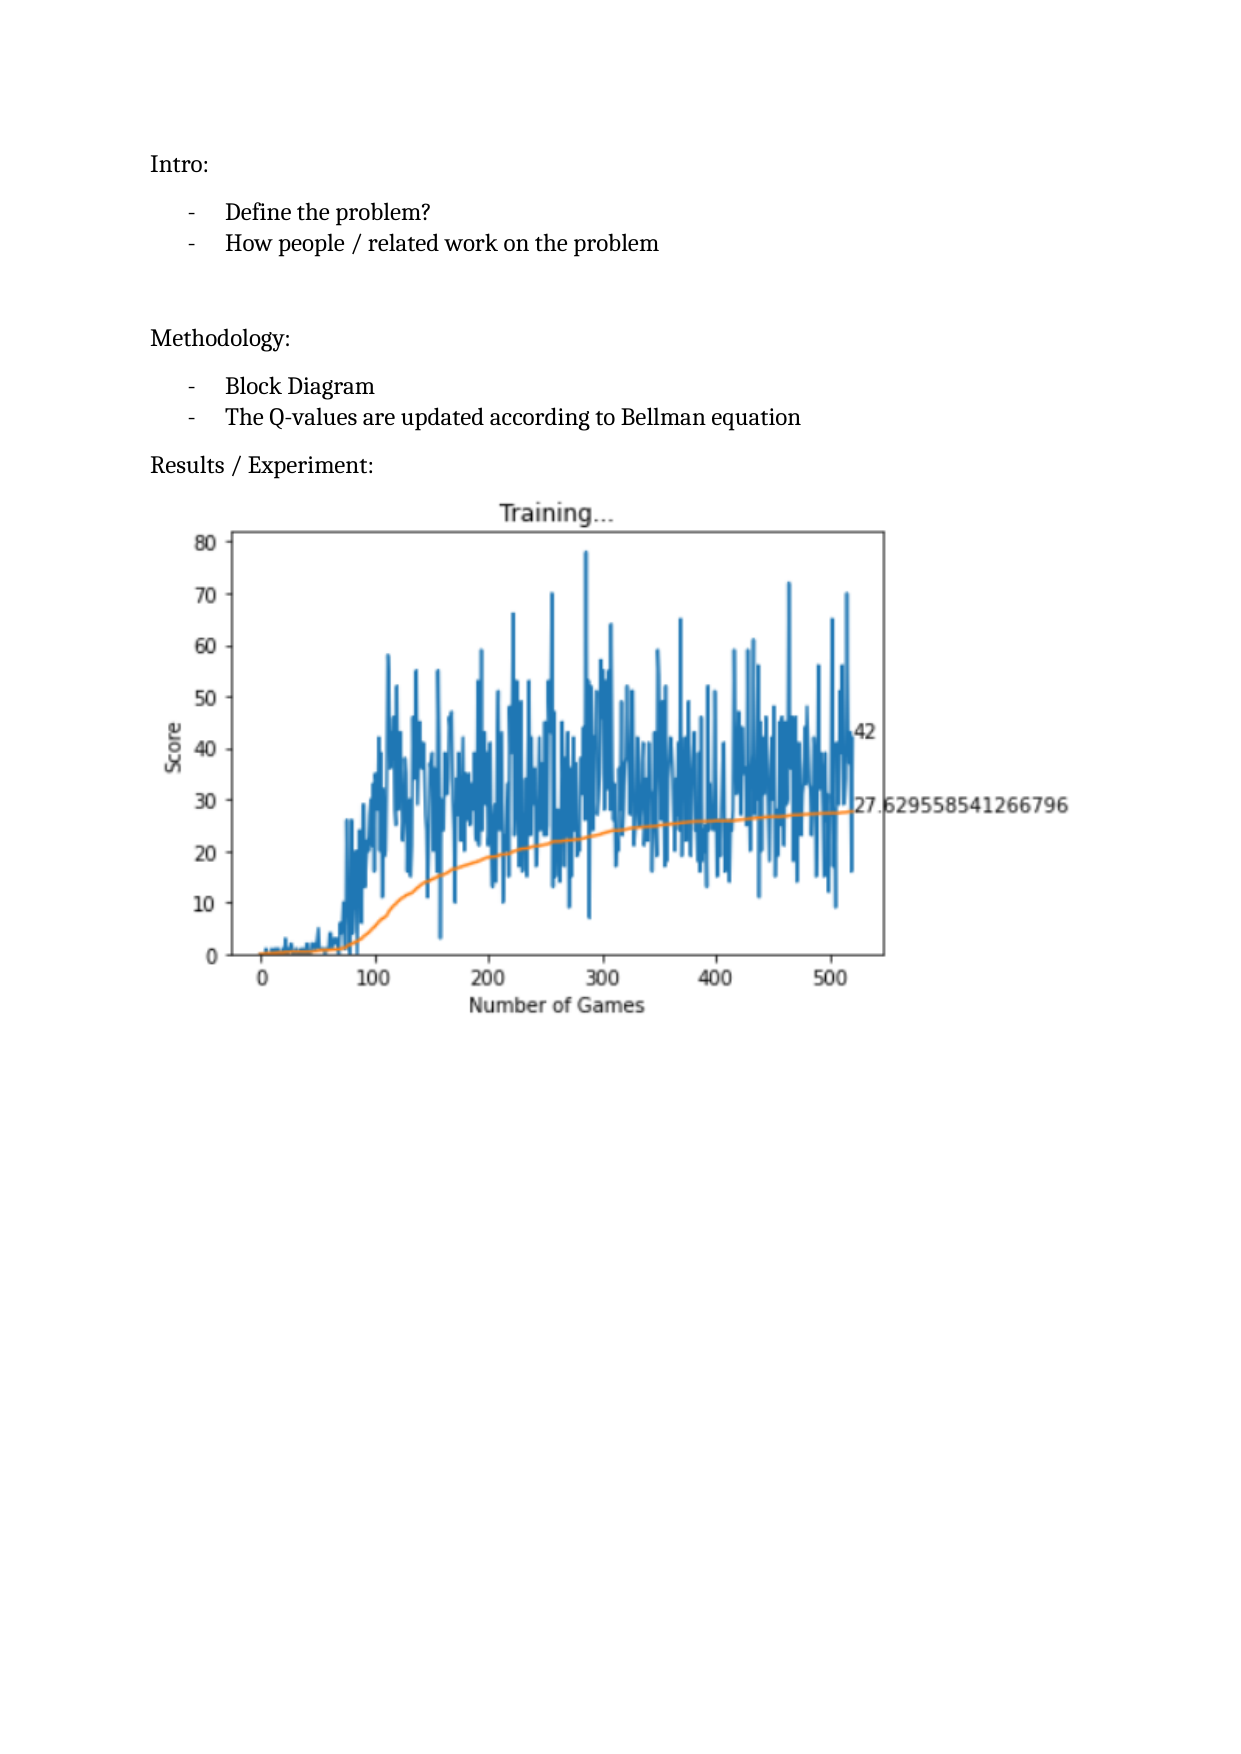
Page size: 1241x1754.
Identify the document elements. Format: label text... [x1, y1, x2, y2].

text Methodology: [150, 324, 1090, 353]
list How people / related work on the problem [187, 229, 1090, 257]
text Results / Experiment: [150, 451, 1090, 479]
list The Q-values are updated according to Bellman equation [187, 403, 1090, 432]
list Block Diagram [187, 372, 1090, 401]
text Intro: [150, 150, 1090, 179]
list Define the problem? [187, 198, 1090, 226]
picture [150, 498, 1091, 1033]
